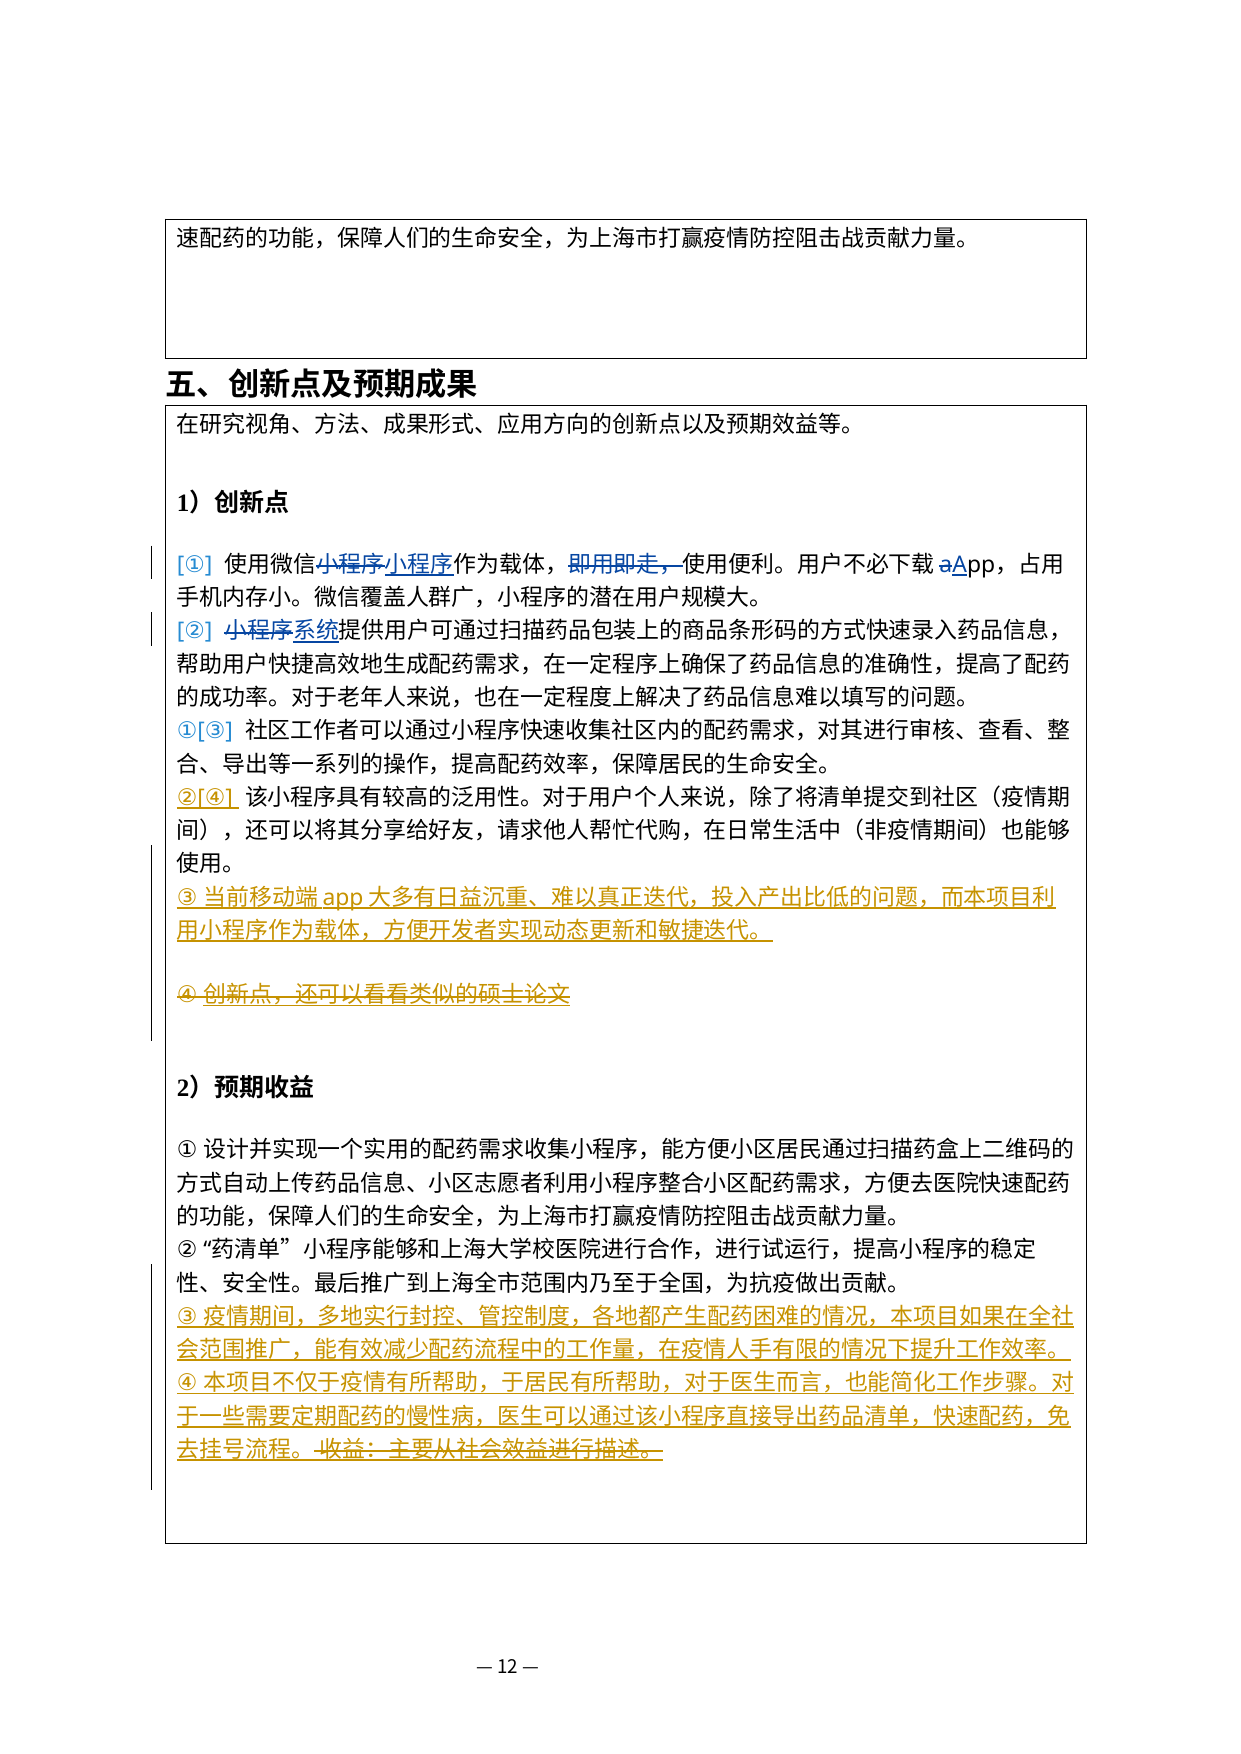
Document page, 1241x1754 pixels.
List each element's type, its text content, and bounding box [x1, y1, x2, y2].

text 五、创新点及预期成果 [165, 359, 1087, 404]
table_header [166, 220, 1086, 358]
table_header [166, 406, 1086, 1543]
